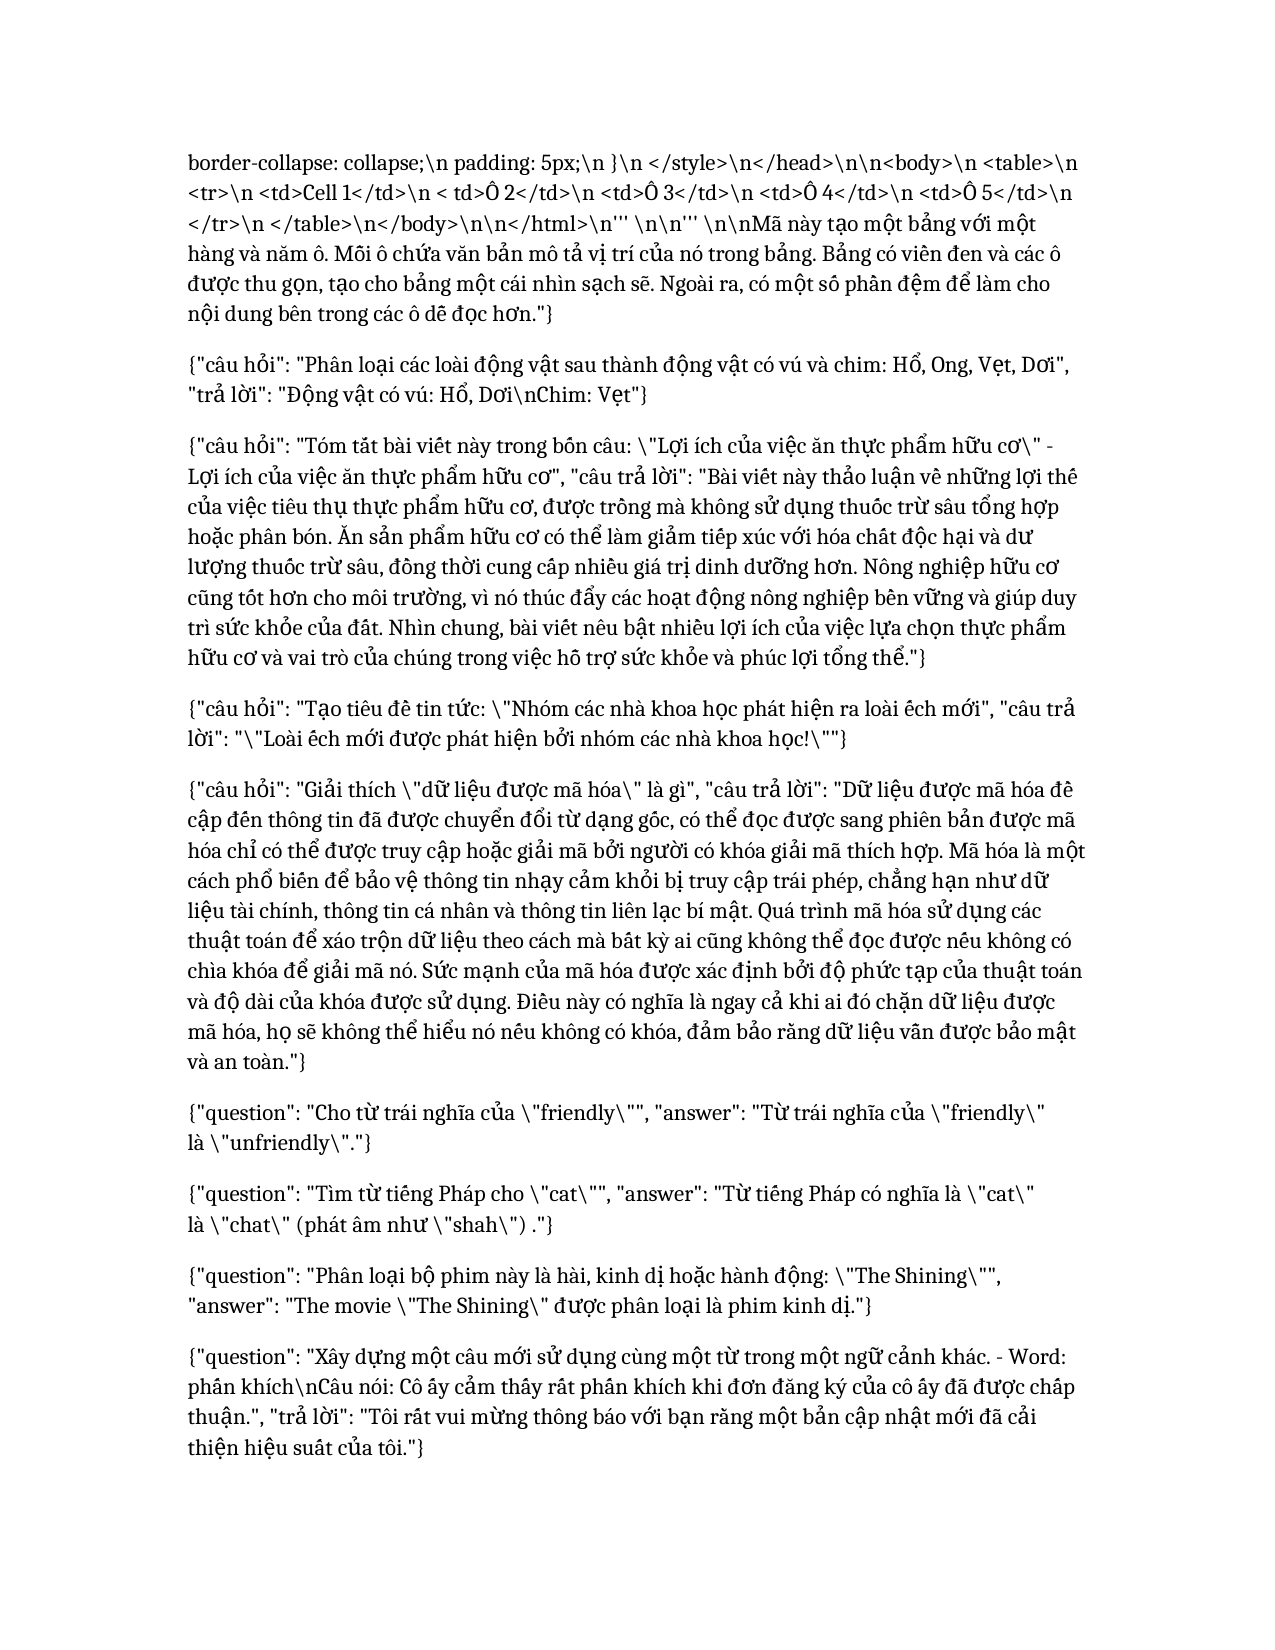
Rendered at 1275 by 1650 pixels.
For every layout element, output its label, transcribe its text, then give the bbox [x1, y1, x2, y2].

text {"câu hỏi": "Tóm tắt bài viết này trong bốn câu: \"Lợi ích của việc ăn thực phẩm hữu cơ\" - Lợi ích của việc ăn thực phẩm hữu cơ", "câu trả lời": "Bài viết này thảo luận về những lợi thế của việc tiêu thụ thực phẩm hữu cơ, được trồng mà không sử dụng thuốc trừ sâu tổng hợp hoặc phân bón. Ăn sản phẩm hữu cơ có thể làm giảm tiếp xúc với hóa chất độc hại và dư lượng thuốc trừ sâu, đồng thời cung cấp nhiều giá trị dinh dưỡng hơn. Nông nghiệp hữu cơ cũng tốt hơn cho môi trường, vì nó thúc đẩy các hoạt động nông nghiệp bền vững và giúp duy trì sức khỏe của đất. Nhìn chung, bài viết nêu bật nhiều lợi ích của việc lựa chọn thực phẩm hữu cơ và vai trò của chúng trong việc hỗ trợ sức khỏe và phúc lợi tổng thể."} [187, 433, 1087, 671]
text {"câu hỏi": "Phân loại các loài động vật sau thành động vật có vú và chim: Hổ, Ong, Vẹt, Dơi", "trả lời": "Động vật có vú: Hổ, Dơi\nChim: Vẹt"} [187, 352, 1087, 409]
text {"question": "Xây dựng một câu mới sử dụng cùng một từ trong một ngữ cảnh khác. - Word: phấn khích\nCâu nói: Cô ấy cảm thấy rất phấn khích khi đơn đăng ký của cô ấy đã được chấp thuận.", "trả lời": "Tôi rất vui mừng thông báo với bạn rằng một bản cập nhật mới đã cải thiện hiệu suất của tôi."} [187, 1344, 1087, 1461]
text {"question": "Cho từ trái nghĩa của \"friendly\"", "answer": "Từ trái nghĩa của \"friendly\" là \"unfriendly\"."} [187, 1100, 1087, 1157]
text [187, 150, 1087, 327]
text {"câu hỏi": "Giải thích \"dữ liệu được mã hóa\" là gì", "câu trả lời": "Dữ liệu được mã hóa đề cập đến thông tin đã được chuyển đổi từ dạng gốc, có thể đọc được sang phiên bản được mã hóa chỉ có thể được truy cập hoặc giải mã bởi người có khóa giải mã thích hợp. Mã hóa là một cách phổ biến để bảo vệ thông tin nhạy cảm khỏi bị truy cập trái phép, chẳng hạn như dữ liệu tài chính, thông tin cá nhân và thông tin liên lạc bí mật. Quá trình mã hóa sử dụng các thuật toán để xáo trộn dữ liệu theo cách mà bất kỳ ai cũng không thể đọc được nếu không có chìa khóa để giải mã nó. Sức mạnh của mã hóa được xác định bởi độ phức tạp của thuật toán và độ dài của khóa được sử dụng. Điều này có nghĩa là ngay cả khi ai đó chặn dữ liệu được mã hóa, họ sẽ không thể hiểu nó nếu không có khóa, đảm bảo rằng dữ liệu vẫn được bảo mật và an toàn."} [187, 777, 1087, 1075]
text {"question": "Tìm từ tiếng Pháp cho \"cat\"", "answer": "Từ tiếng Pháp có nghĩa là \"cat\" là \"chat\" (phát âm như \"shah\") ."} [187, 1181, 1087, 1238]
text {"question": "Phân loại bộ phim này là hài, kinh dị hoặc hành động: \"The Shining\"", "answer": "The movie \"The Shining\" được phân loại là phim kinh dị."} [187, 1262, 1087, 1319]
text {"câu hỏi": "Tạo tiêu đề tin tức: \"Nhóm các nhà khoa học phát hiện ra loài ếch mới", "câu trả lời": "\"Loài ếch mới được phát hiện bởi nhóm các nhà khoa học!\""} [187, 696, 1087, 752]
